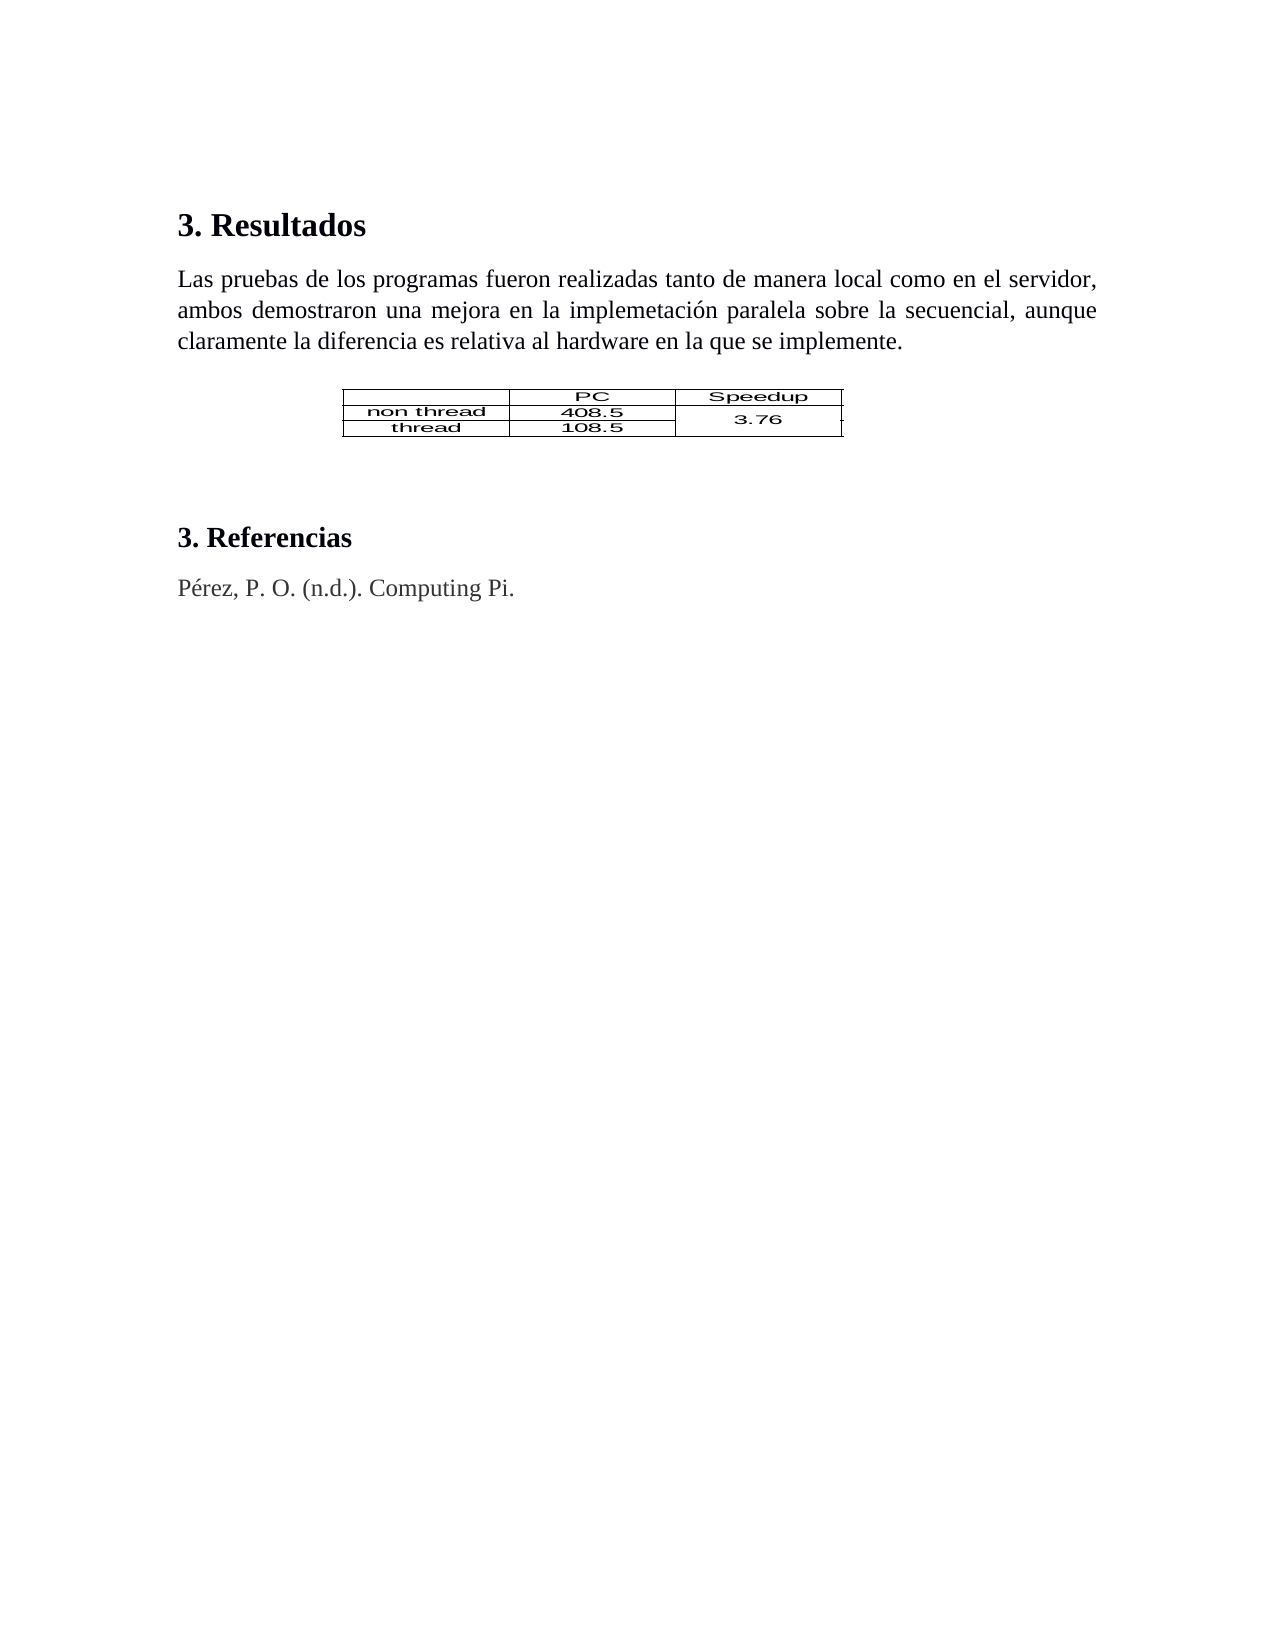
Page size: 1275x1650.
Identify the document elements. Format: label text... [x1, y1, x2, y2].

text 3. Resultados [177, 206, 1098, 244]
text 3. Referencias [177, 520, 1098, 553]
text Las pruebas de los programas fueron realizadas tanto de manera local como en el servidor, ambos demostraron una mejora en la implemetación paralela sobre la secuencial, aunque claramente la diferencia es relativa al hardware en la que se implemente. [177, 264, 1098, 354]
text Pérez, P. O. (n.d.). Computing Pi. [177, 573, 1098, 602]
